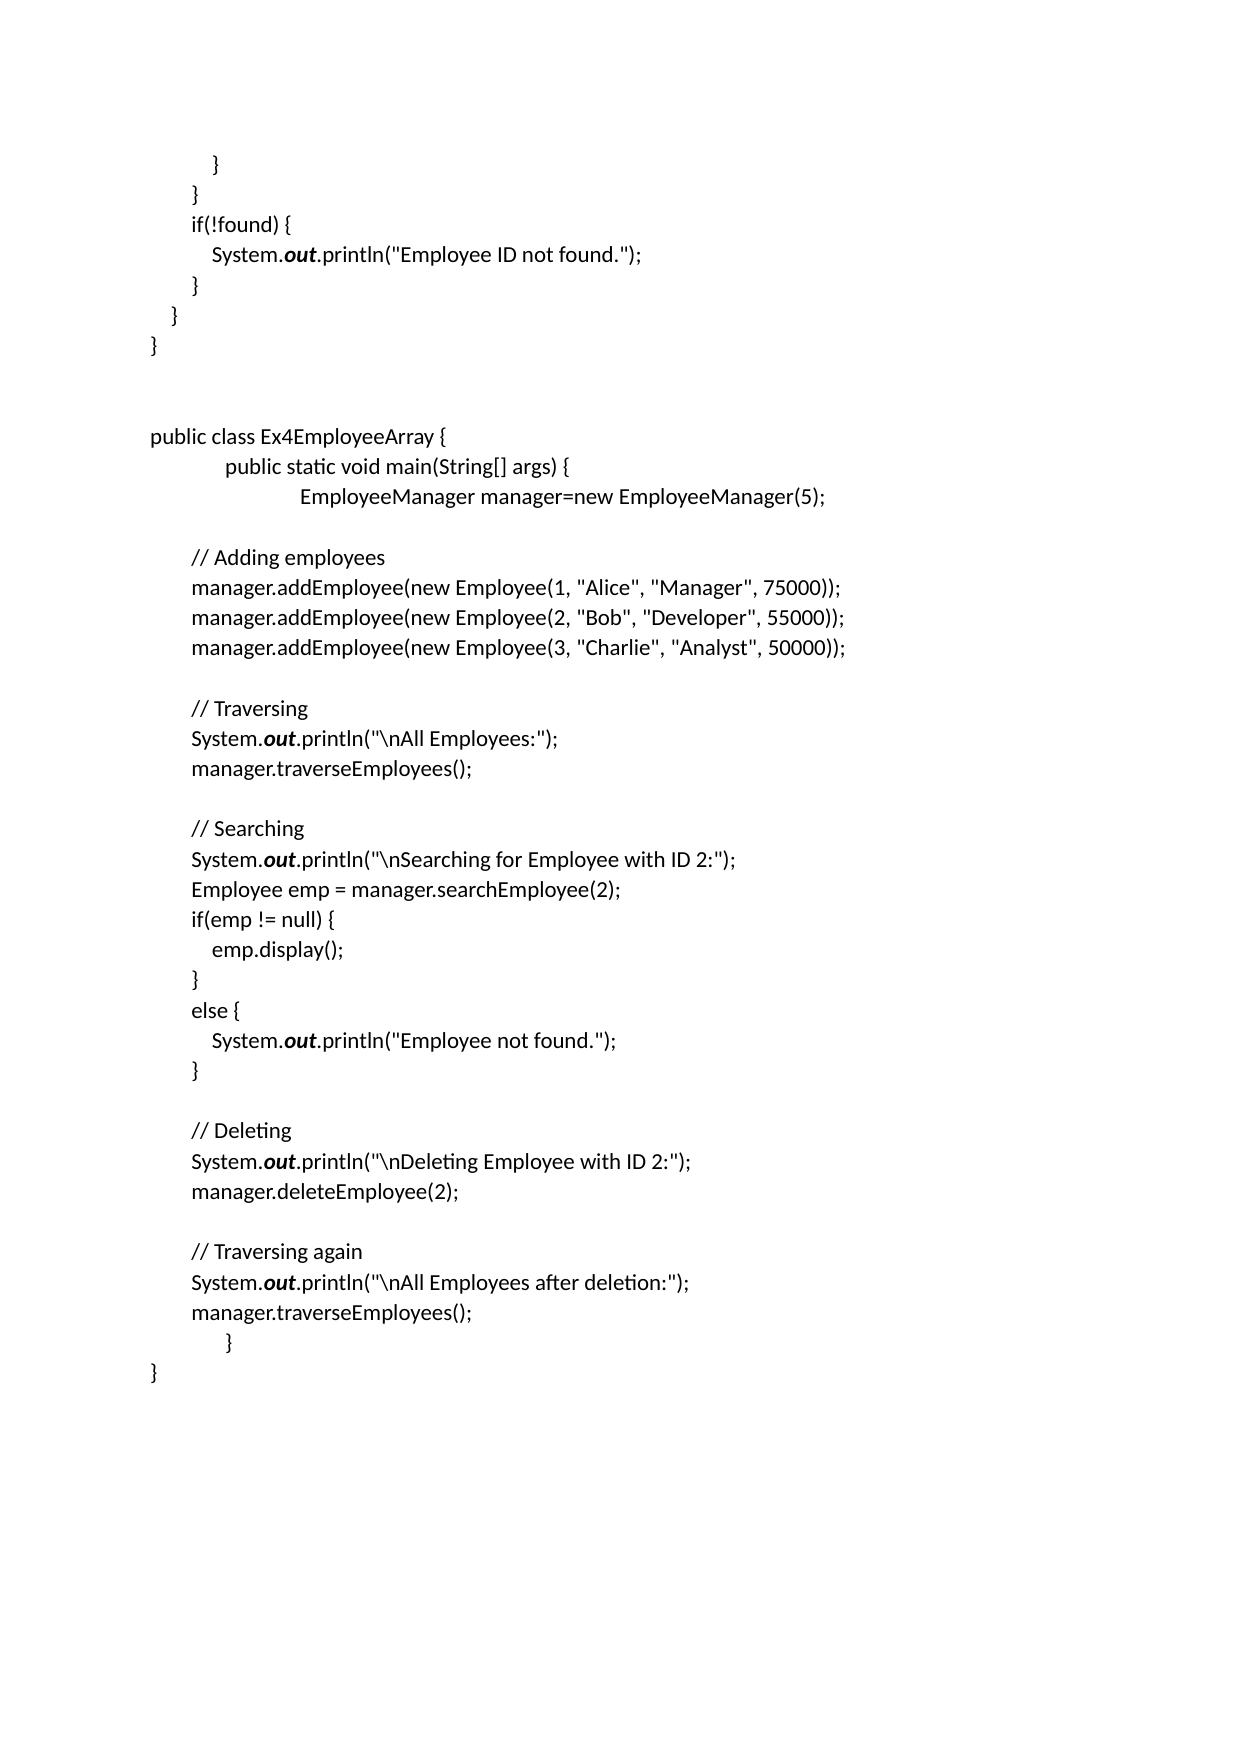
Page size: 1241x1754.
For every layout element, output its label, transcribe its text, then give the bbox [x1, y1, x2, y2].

text System.out.println("\nAll Employees after deletion:"); [150, 1268, 1090, 1296]
text } [150, 1328, 1090, 1356]
text if(emp != null) { [150, 905, 1090, 933]
text } [150, 1056, 1090, 1084]
text } [150, 271, 1090, 299]
text // Traversing [150, 694, 1090, 722]
text } [150, 180, 1090, 208]
text if(!found) { [150, 210, 1090, 238]
text manager.addEmployee(new Employee(3, "Charlie", "Analyst", 50000)); [150, 633, 1090, 661]
text manager.traverseEmployees(); [150, 754, 1090, 782]
text public static void main(String[] args) { [150, 452, 1090, 480]
text } [150, 331, 1090, 359]
text } [150, 150, 1090, 178]
text else { [150, 996, 1090, 1024]
text } [150, 966, 1090, 994]
text System.out.println("\nAll Employees:"); [150, 724, 1090, 752]
text // Traversing again [150, 1237, 1090, 1266]
text manager.addEmployee(new Employee(2, "Bob", "Developer", 55000)); [150, 603, 1090, 631]
text public class Ex4EmployeeArray { [150, 422, 1090, 450]
text // Deleting [150, 1117, 1090, 1145]
text System.out.println("\nDeleting Employee with ID 2:"); [150, 1147, 1090, 1175]
text System.out.println("Employee not found."); [150, 1026, 1090, 1054]
text // Adding employees [150, 543, 1090, 571]
text System.out.println("\nSearching for Employee with ID 2:"); [150, 845, 1090, 873]
text EmployeeManager manager=new EmployeeManager(5); [150, 482, 1090, 510]
text System.out.println("Employee ID not found."); [150, 241, 1090, 269]
text // Searching [150, 814, 1090, 843]
text emp.display(); [150, 935, 1090, 963]
text manager.addEmployee(new Employee(1, "Alice", "Manager", 75000)); [150, 573, 1090, 601]
text } [150, 301, 1090, 329]
text manager.deleteEmployee(2); [150, 1177, 1090, 1205]
text } [150, 1358, 1090, 1386]
text Employee emp = manager.searchEmployee(2); [150, 875, 1090, 903]
text manager.traverseEmployees(); [150, 1298, 1090, 1326]
